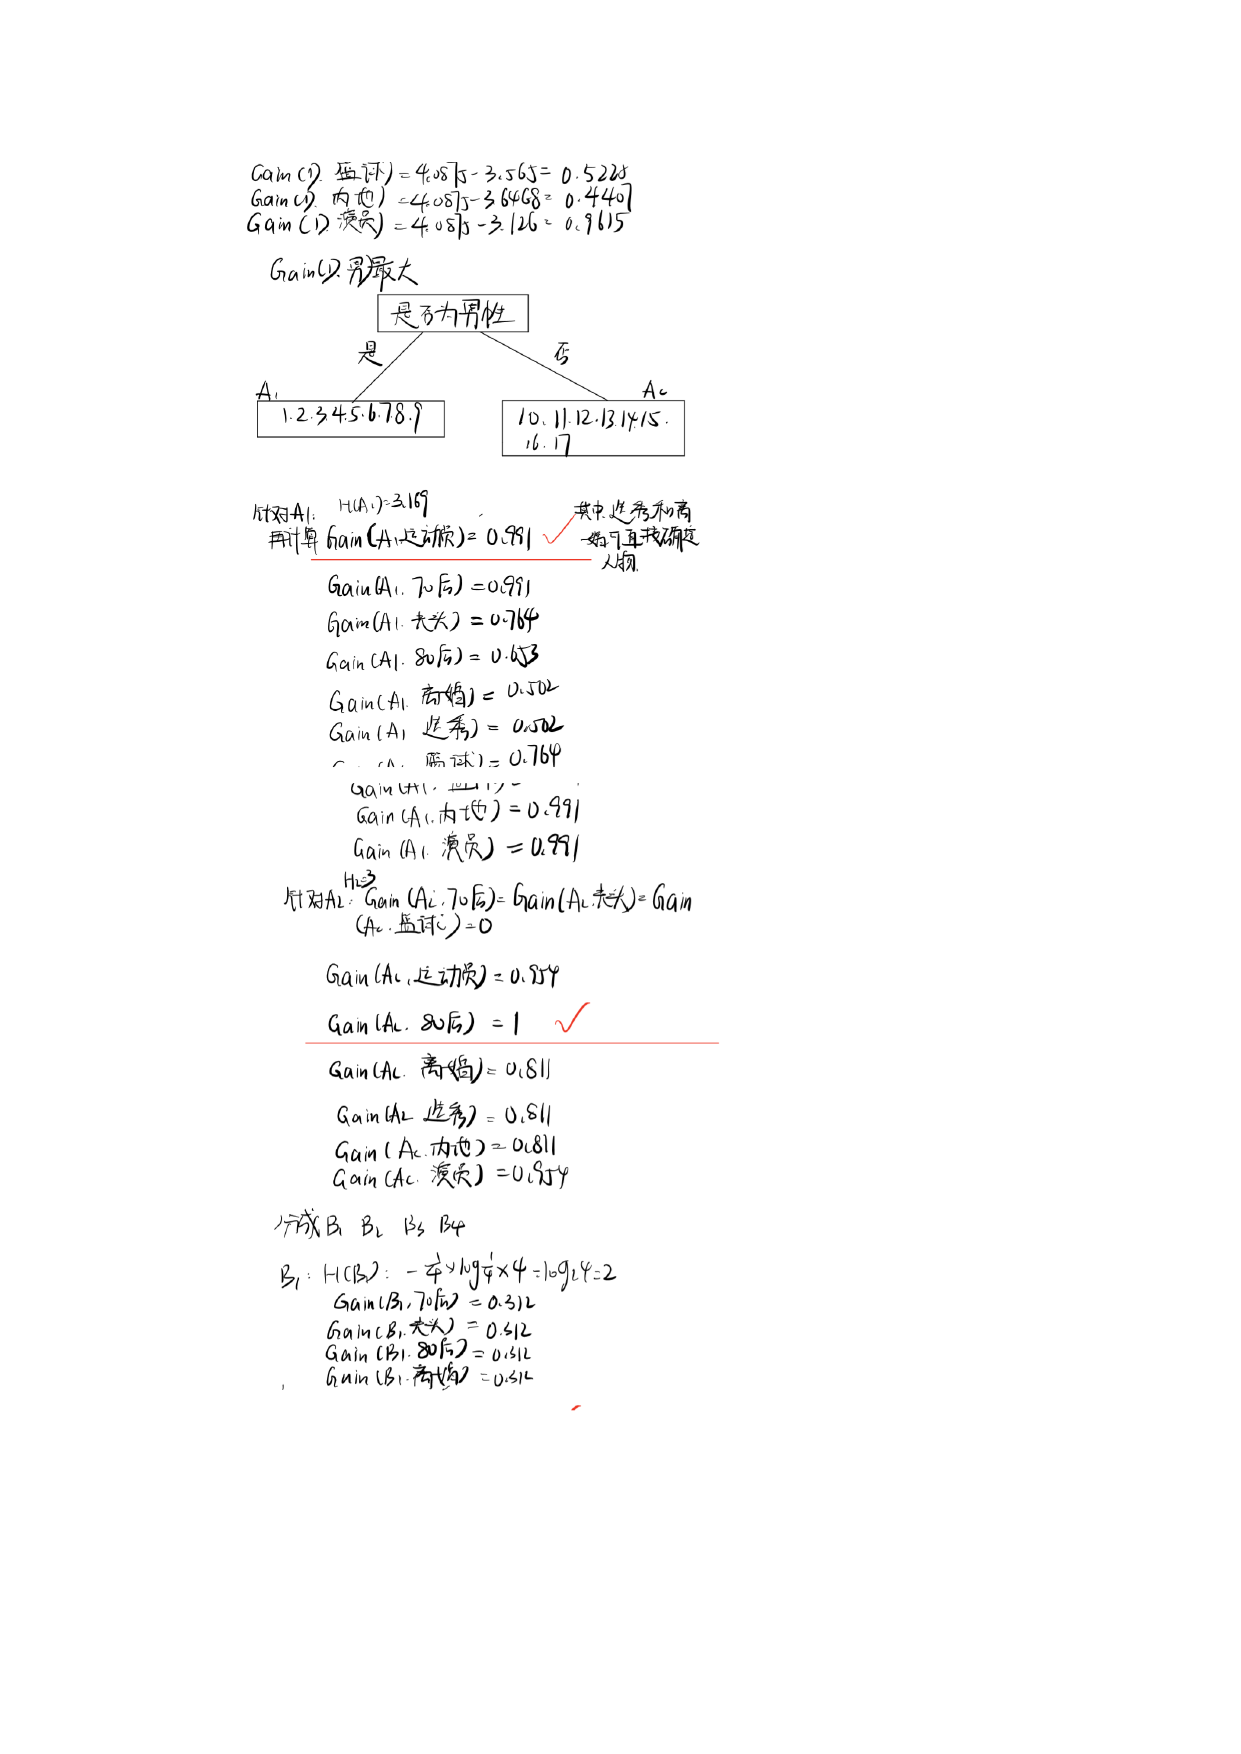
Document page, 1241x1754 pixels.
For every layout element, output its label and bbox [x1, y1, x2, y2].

picture [231, 162, 722, 768]
picture [231, 779, 752, 1422]
